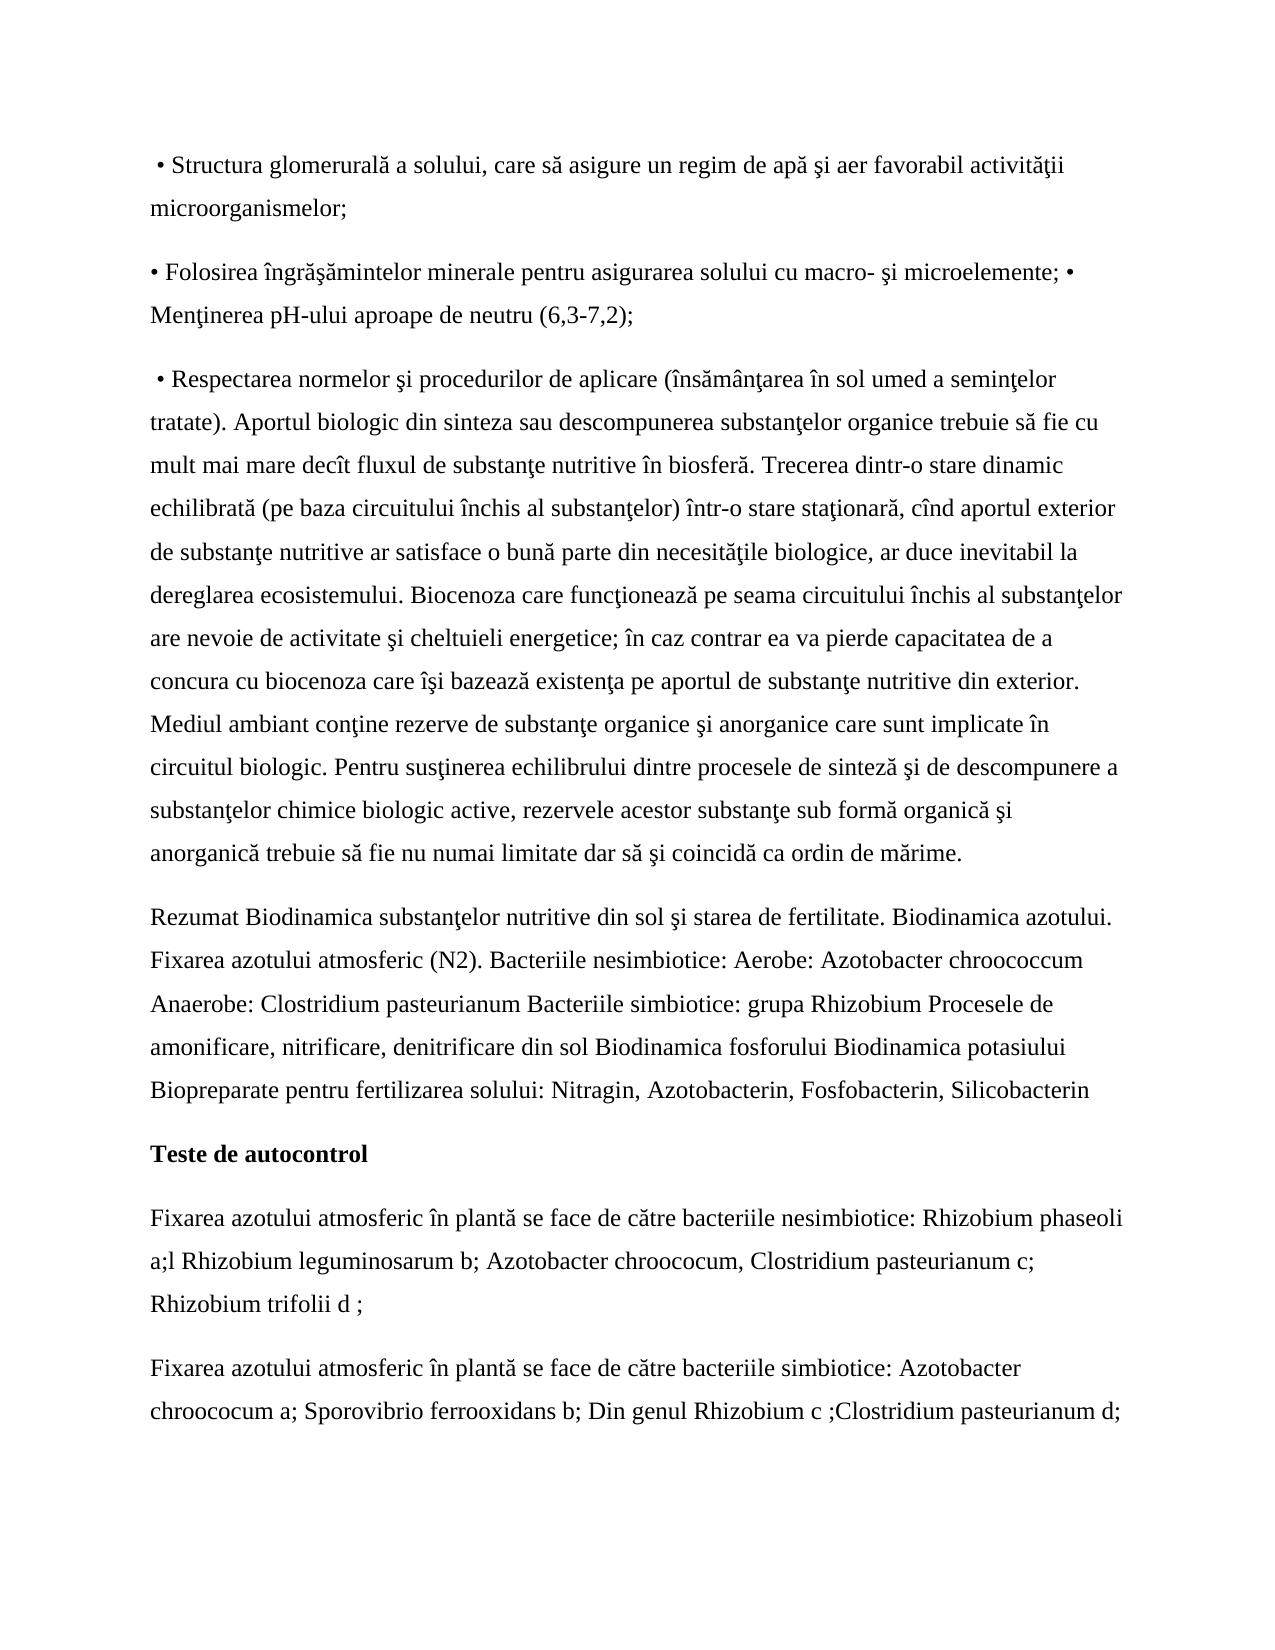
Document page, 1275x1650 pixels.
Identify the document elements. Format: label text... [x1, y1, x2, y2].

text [150, 1353, 1125, 1425]
text • Structura glomerurală a solului, care să asigure un regim de apă şi aer favorabil activităţii microorganismelor; [150, 150, 1125, 222]
text • Respectarea normelor şi procedurilor de aplicare (însămânţarea în sol umed a seminţelor tratate). Aportul biologic din sinteza sau descompunerea substanţelor organice trebuie să fie cu mult mai mare decît fluxul de substanţe nutritive în biosferă. Trecerea dintr-o stare dinamic echilibrată (pe baza circuitului închis al substanţelor) într-o stare staţionară, cînd aportul exterior de substanţe nutritive ar satisface o bună parte din necesităţile biologice, ar duce inevitabil la dereglarea ecosistemului. Biocenoza care funcţionează pe seama circuitului închis al substanţelor are nevoie de activitate şi cheltuieli energetice; în caz contrar ea va pierde capacitatea de a concura cu biocenoza care îşi bazează existenţa pe aportul de substanţe nutritive din exterior. Mediul ambiant conţine rezerve de substanţe organice şi anorganice care sunt implicate în circuitul biologic. Pentru susţinerea echilibrului dintre procesele de sinteză şi de descompunere a substanţelor chimice biologic active, rezervele acestor substanţe sub formă organică şi anorganică trebuie să fie nu numai limitate dar să şi coincidă ca ordin de mărime. [150, 364, 1125, 867]
text Rezumat Biodinamica substanţelor nutritive din sol şi starea de fertilitate. Biodinamica azotului. Fixarea azotului atmosferic (N2). Bacteriile nesimbiotice: Aerobe: Azotobacter chroococcum Anaerobe: Clostridium pasteurianum Bacteriile simbiotice: grupa Rhizobium Procesele de amonificare, nitrificare, denitrificare din sol Biodinamica fosforului Biodinamica potasiului Biopreparate pentru fertilizarea solului: Nitragin, Azotobacterin, Fosfobacterin, Silicobacterin [150, 902, 1125, 1104]
text Teste de autocontrol [150, 1139, 1125, 1168]
text • Folosirea îngrăşămintelor minerale pentru asigurarea solului cu macro- şi microelemente; • Menţinerea pH-ului aproape de neutru (6,3-7,2); [150, 257, 1125, 329]
text Fixarea azotului atmosferic în plantă se face de către bacteriile nesimbiotice: Rhizobium phaseoli a;l Rhizobium leguminosarum b; Azotobacter chroococum, Clostridium pasteurianum c; Rhizobium trifolii d ; [150, 1203, 1125, 1318]
